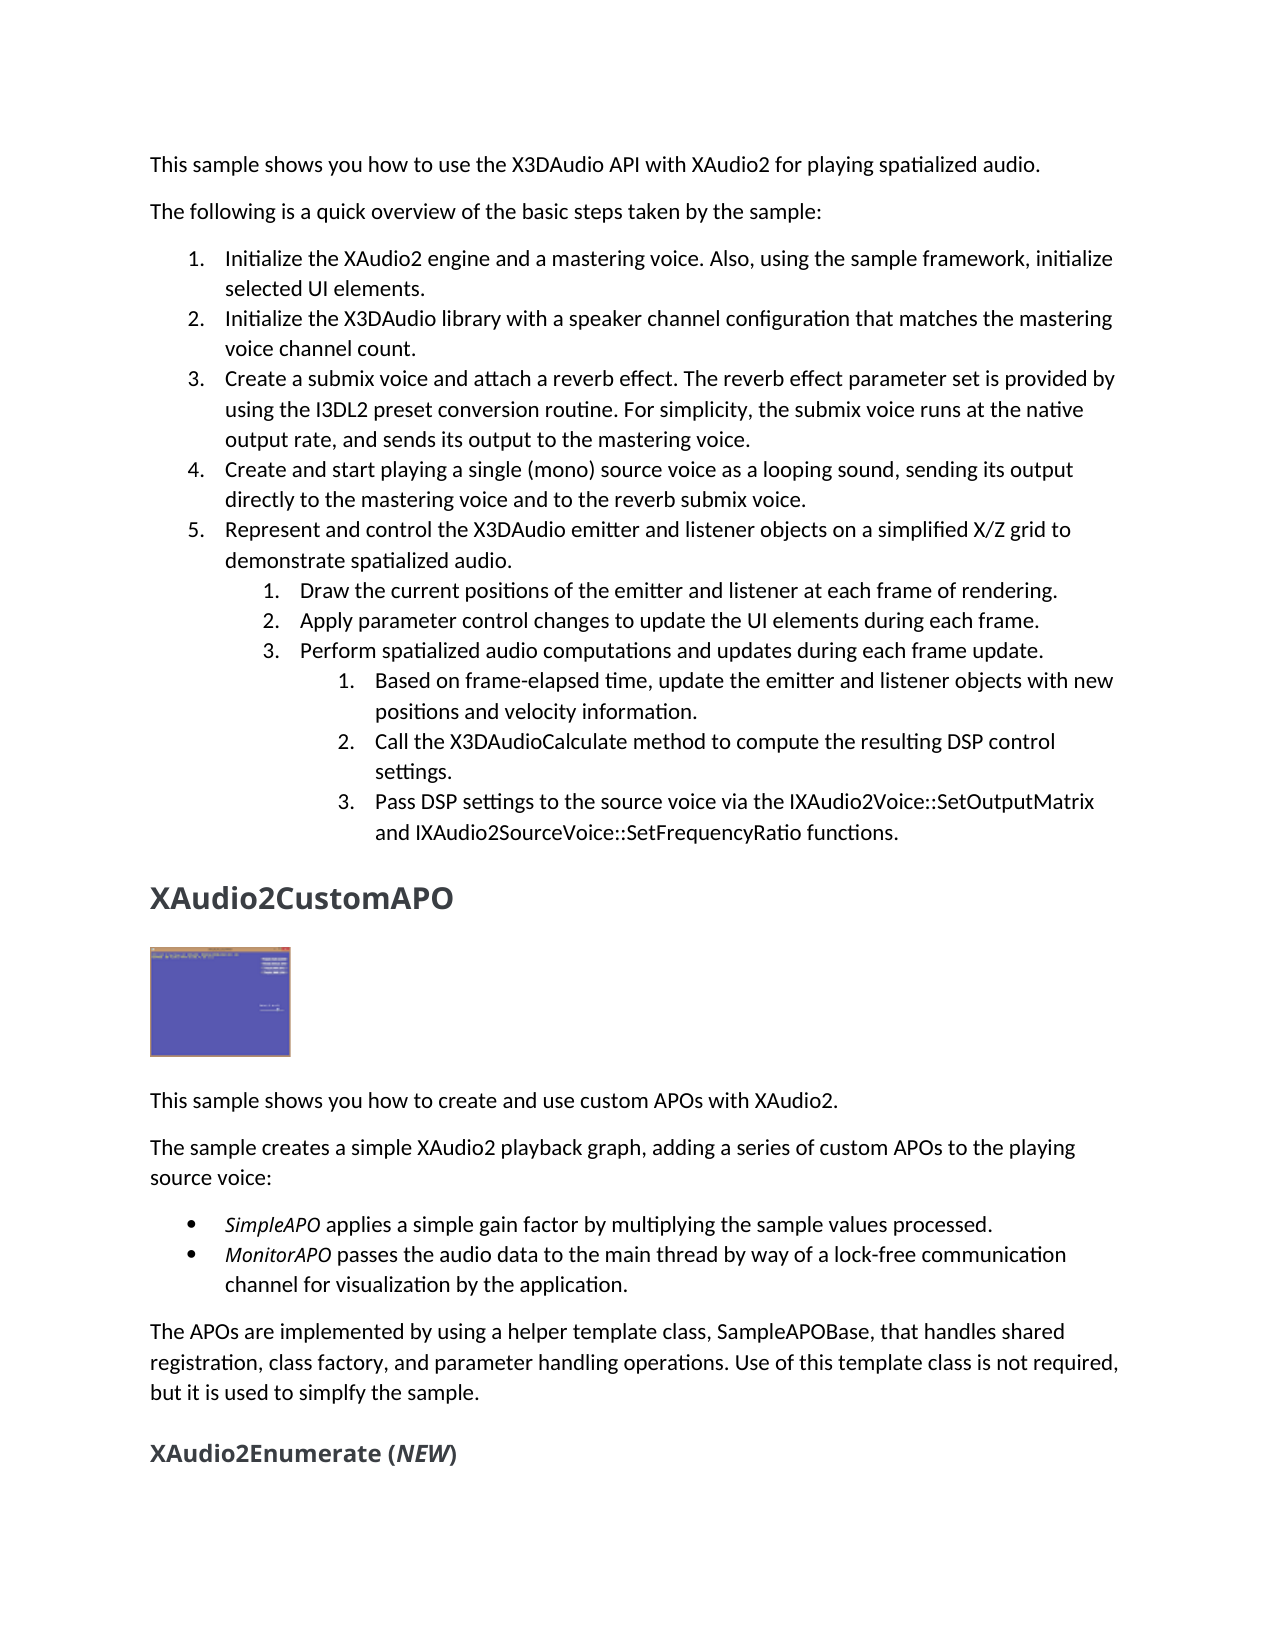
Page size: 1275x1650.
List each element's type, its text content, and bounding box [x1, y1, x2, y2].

picture [150, 947, 291, 1057]
list Initialize the XAudio2 engine and a mastering voice. Also, using the sample framework, initialize selected UI elements. [187, 244, 1125, 302]
subtitle XAudio2Enumerate (NEW) [150, 1437, 1125, 1470]
list Call the X3DAudioCalculate method to compute the resulting DSP control settings. [337, 727, 1125, 785]
text This sample shows you how to use the X3DAudio API with XAudio2 for playing spatialized audio. [150, 150, 1125, 178]
list Represent and control the X3DAudio emitter and listener objects on a simplified X/Z grid to demonstrate spatialized audio. [187, 516, 1125, 574]
list Draw the current positions of the emitter and listener at each frame of rendering. [262, 576, 1125, 604]
list Create and start playing a single (mono) source voice as a looping sound, sending its output directly to the mastering voice and to the reverb submix voice. [187, 455, 1125, 513]
list Apply parameter control changes to update the UI elements during each frame. [262, 606, 1125, 634]
list Initialize the X3DAudio library with a speaker channel configuration that matches the mastering voice channel count. [187, 304, 1125, 362]
list Based on frame-elapsed time, update the emitter and listener objects with new positions and velocity information. [337, 667, 1125, 725]
list Pass DSP settings to the source voice via the IXAudio2Voice::SetOutputMatrix and IXAudio2SourceVoice::SetFrequencyRatio functions. [337, 787, 1125, 846]
list MonitorAPO passes the audio data to the main thread by way of a lock-free communication channel for visualization by the application. [187, 1240, 1125, 1298]
list Create a submix voice and attach a reverb effect. The reverb effect parameter set is provided by using the I3DL2 preset conversion routine. For simplicity, the submix voice runs at the native output rate, and sends its output to the mastering voice. [187, 364, 1125, 453]
list SimpleAPO applies a simple gain factor by multiplying the sample values processed. [187, 1210, 1125, 1238]
list Perform spatialized audio computations and updates during each frame update. [262, 636, 1125, 664]
text The APOs are implemented by using a helper template class, SampleAPOBase, that handles shared registration, class factory, and parameter handling operations. Use of this template class is not required, but it is used to simplfy the sample. [150, 1317, 1125, 1406]
text The sample creates a simple XAudio2 playback graph, adding a series of custom APOs to the playing source voice: [150, 1133, 1125, 1191]
text The following is a quick overview of the basic steps taken by the sample: [150, 197, 1125, 225]
text This sample shows you how to create and use custom APOs with XAudio2. [150, 1086, 1125, 1114]
subtitle XAudio2CustomAPO [150, 877, 1125, 918]
